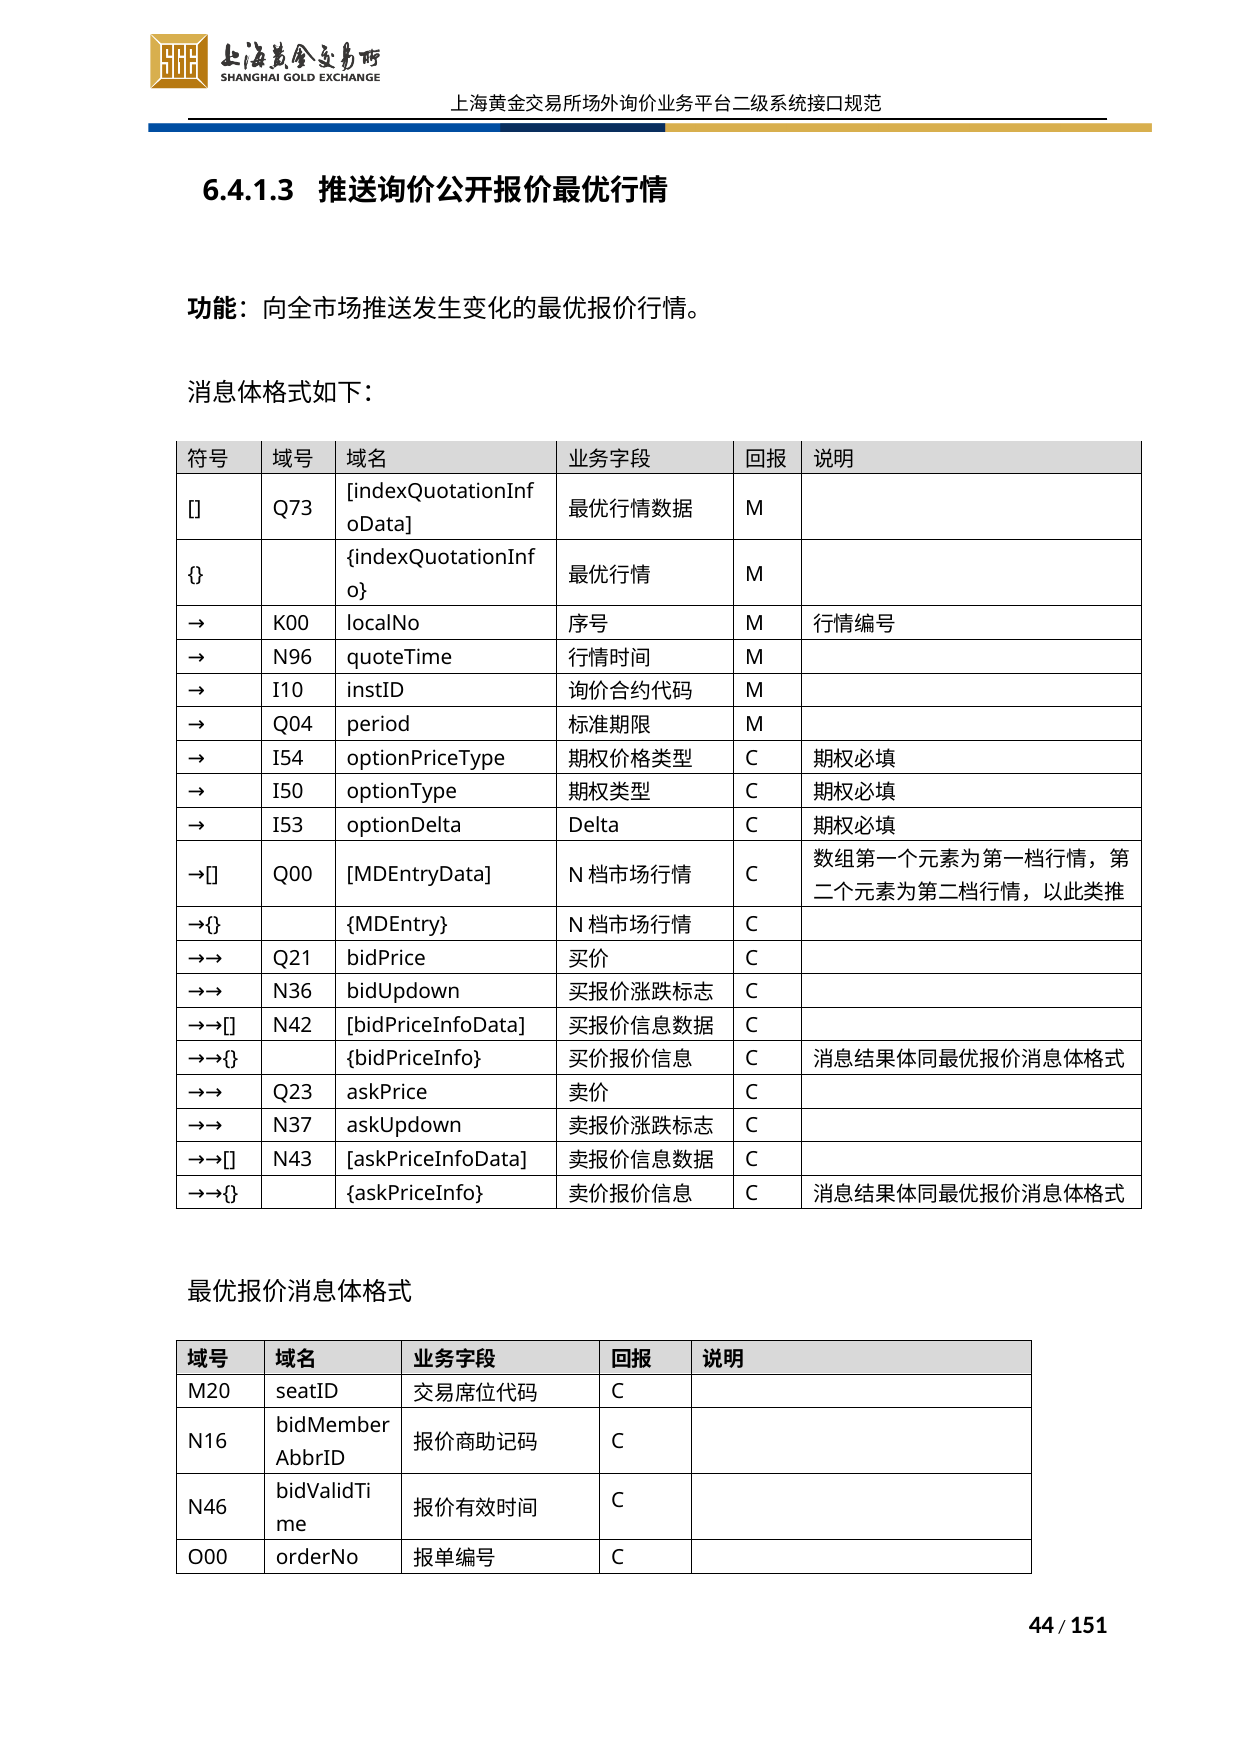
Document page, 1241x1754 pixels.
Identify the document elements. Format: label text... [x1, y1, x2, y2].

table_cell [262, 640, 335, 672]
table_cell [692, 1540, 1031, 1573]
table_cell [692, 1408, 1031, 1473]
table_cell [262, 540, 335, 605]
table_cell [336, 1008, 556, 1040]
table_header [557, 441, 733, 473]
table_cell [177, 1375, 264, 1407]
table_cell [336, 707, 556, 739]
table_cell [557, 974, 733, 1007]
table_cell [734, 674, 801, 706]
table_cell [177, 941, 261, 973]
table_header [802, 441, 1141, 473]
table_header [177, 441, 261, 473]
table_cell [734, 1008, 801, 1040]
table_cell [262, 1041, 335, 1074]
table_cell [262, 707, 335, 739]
picture [148, 34, 1152, 132]
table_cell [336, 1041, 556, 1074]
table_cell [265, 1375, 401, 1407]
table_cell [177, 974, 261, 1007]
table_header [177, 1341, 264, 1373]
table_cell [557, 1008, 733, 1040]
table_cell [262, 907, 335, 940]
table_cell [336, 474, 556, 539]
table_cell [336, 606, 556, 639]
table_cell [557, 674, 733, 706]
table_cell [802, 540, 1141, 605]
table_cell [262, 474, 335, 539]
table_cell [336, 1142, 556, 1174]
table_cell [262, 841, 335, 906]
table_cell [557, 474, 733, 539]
text 功能：向全市场推送发生变化的最优报价行情。 [187, 274, 1107, 339]
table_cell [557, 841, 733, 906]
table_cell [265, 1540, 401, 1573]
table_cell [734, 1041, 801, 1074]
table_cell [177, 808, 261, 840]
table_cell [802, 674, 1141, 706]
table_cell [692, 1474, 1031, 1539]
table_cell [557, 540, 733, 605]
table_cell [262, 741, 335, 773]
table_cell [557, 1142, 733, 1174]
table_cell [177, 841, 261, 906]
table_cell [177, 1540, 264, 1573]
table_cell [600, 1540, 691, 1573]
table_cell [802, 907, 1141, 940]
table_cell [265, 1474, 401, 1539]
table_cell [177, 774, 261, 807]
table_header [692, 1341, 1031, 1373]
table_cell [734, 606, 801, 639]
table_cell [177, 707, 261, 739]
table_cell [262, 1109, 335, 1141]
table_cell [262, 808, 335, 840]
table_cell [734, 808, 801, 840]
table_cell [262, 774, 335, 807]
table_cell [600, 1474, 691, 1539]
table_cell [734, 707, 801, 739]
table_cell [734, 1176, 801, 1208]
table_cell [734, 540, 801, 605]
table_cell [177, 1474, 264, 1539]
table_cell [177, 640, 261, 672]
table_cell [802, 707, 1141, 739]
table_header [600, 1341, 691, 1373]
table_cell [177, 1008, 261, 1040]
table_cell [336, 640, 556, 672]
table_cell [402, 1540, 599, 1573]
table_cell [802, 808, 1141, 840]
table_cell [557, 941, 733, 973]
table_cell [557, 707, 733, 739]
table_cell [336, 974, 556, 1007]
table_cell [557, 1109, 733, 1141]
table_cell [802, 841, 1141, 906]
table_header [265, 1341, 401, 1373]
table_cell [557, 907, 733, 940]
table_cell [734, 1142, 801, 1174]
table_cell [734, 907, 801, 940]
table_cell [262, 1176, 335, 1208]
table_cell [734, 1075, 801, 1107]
text 最优报价消息体格式 [187, 1257, 1107, 1322]
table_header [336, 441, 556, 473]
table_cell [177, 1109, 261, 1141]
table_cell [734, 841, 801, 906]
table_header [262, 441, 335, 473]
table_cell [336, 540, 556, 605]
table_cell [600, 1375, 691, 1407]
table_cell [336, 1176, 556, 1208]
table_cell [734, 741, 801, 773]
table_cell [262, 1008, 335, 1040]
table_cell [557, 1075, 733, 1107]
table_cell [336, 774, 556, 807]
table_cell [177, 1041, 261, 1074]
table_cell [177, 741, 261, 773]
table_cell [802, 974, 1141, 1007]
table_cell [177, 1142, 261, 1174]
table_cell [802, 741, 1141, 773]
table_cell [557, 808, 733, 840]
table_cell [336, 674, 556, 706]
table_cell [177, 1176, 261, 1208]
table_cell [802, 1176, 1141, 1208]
subtitle 推送询价公开报价最优行情 [202, 156, 1107, 221]
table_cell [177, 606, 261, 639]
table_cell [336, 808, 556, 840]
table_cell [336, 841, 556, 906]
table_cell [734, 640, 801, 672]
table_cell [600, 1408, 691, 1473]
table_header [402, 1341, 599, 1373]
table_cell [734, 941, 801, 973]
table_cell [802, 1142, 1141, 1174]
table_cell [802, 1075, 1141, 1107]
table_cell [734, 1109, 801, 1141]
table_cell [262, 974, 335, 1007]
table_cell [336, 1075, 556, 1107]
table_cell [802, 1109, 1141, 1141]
text 消息体格式如下： [187, 358, 1107, 423]
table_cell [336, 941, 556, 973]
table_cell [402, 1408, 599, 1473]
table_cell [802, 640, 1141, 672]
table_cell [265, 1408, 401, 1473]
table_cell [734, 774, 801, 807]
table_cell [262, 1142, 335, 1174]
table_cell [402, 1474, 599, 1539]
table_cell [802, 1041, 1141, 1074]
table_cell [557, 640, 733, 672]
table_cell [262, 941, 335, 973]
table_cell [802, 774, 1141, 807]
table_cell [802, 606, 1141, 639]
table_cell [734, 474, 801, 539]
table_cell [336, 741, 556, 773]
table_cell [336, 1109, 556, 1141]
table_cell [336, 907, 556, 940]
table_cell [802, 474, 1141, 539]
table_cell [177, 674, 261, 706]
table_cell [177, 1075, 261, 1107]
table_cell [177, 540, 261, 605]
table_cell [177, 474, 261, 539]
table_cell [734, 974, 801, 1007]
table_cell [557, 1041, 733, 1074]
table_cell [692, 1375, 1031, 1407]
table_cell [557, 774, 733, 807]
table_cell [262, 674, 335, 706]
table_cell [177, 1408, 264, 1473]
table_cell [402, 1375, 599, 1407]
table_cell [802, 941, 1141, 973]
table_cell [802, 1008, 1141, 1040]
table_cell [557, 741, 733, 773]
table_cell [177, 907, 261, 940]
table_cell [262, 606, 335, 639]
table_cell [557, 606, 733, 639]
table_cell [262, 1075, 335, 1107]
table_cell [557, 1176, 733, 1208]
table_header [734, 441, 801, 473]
